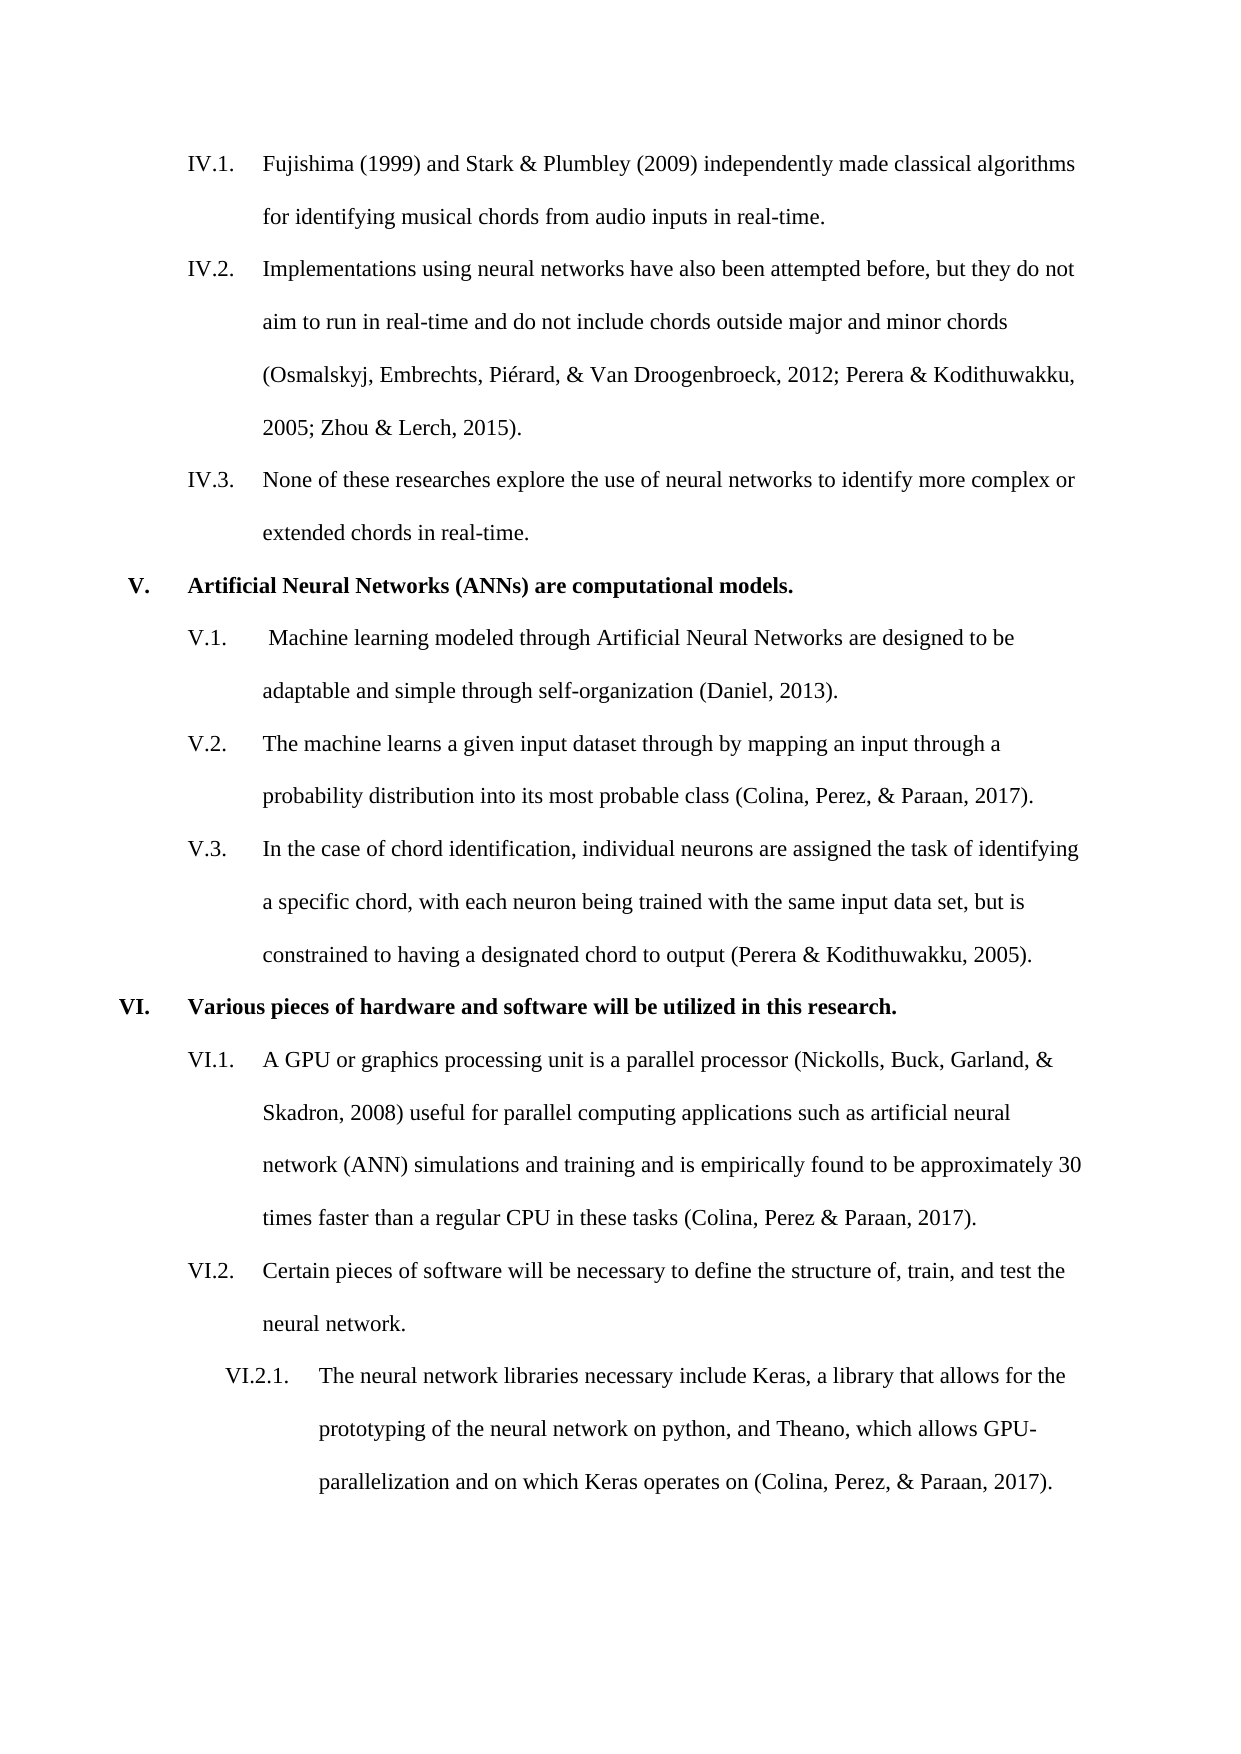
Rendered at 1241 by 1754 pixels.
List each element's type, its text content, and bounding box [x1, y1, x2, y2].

list The neural network libraries necessary include Keras, a library that allows for the prototyping of the neural network on python, and Theano, which allows GPU-parallelization and on which Keras operates on (Colina, Perez, & Paraan, 2017). [225, 1362, 1090, 1494]
list Artificial Neural Networks (ANNs) are computational models. [150, 572, 1090, 598]
list Fujishima (1999) and Stark & Plumbley (2009) independently made classical algorithms for identifying musical chords from audio inputs in real-time. [187, 150, 1090, 229]
list The machine learns a given input dataset through by mapping an input through a probability distribution into its most probable class (Colina, Perez, & Paraan, 2017). [187, 730, 1090, 809]
list Implementations using neural networks have also been attempted before, but they do not aim to run in real-time and do not include chords outside major and minor chords (Osmalskyj, Embrechts, Piérard, & Van Droogenbroeck, 2012; Perera & Kodithuwakku, 2005; Zhou & Lerch, 2015). [187, 255, 1090, 440]
list A GPU or graphics processing unit is a parallel processor (Nickolls, Buck, Garland, & Skadron, 2008) useful for parallel computing applications such as artificial neural network (ANN) simulations and training and is empirically found to be approximately 30 times faster than a regular CPU in these tasks (Colina, Perez & Paraan, 2017). [187, 1046, 1090, 1231]
list Machine learning modeled through Artificial Neural Networks are designed to be adaptable and simple through self-organization (Daniel, 2013). [187, 624, 1090, 703]
list Various pieces of hardware and software will be utilized in this research. [150, 993, 1090, 1020]
list None of these researches explore the use of neural networks to identify more complex or extended chords in real-time. [187, 466, 1090, 545]
list Certain pieces of software will be necessary to define the structure of, train, and test the neural network. [187, 1257, 1090, 1336]
list In the case of chord identification, individual neurons are assigned the task of identifying a specific chord, with each neuron being trained with the same input data set, but is constrained to having a designated chord to output (Perera & Kodithuwakku, 2005). [187, 835, 1090, 967]
